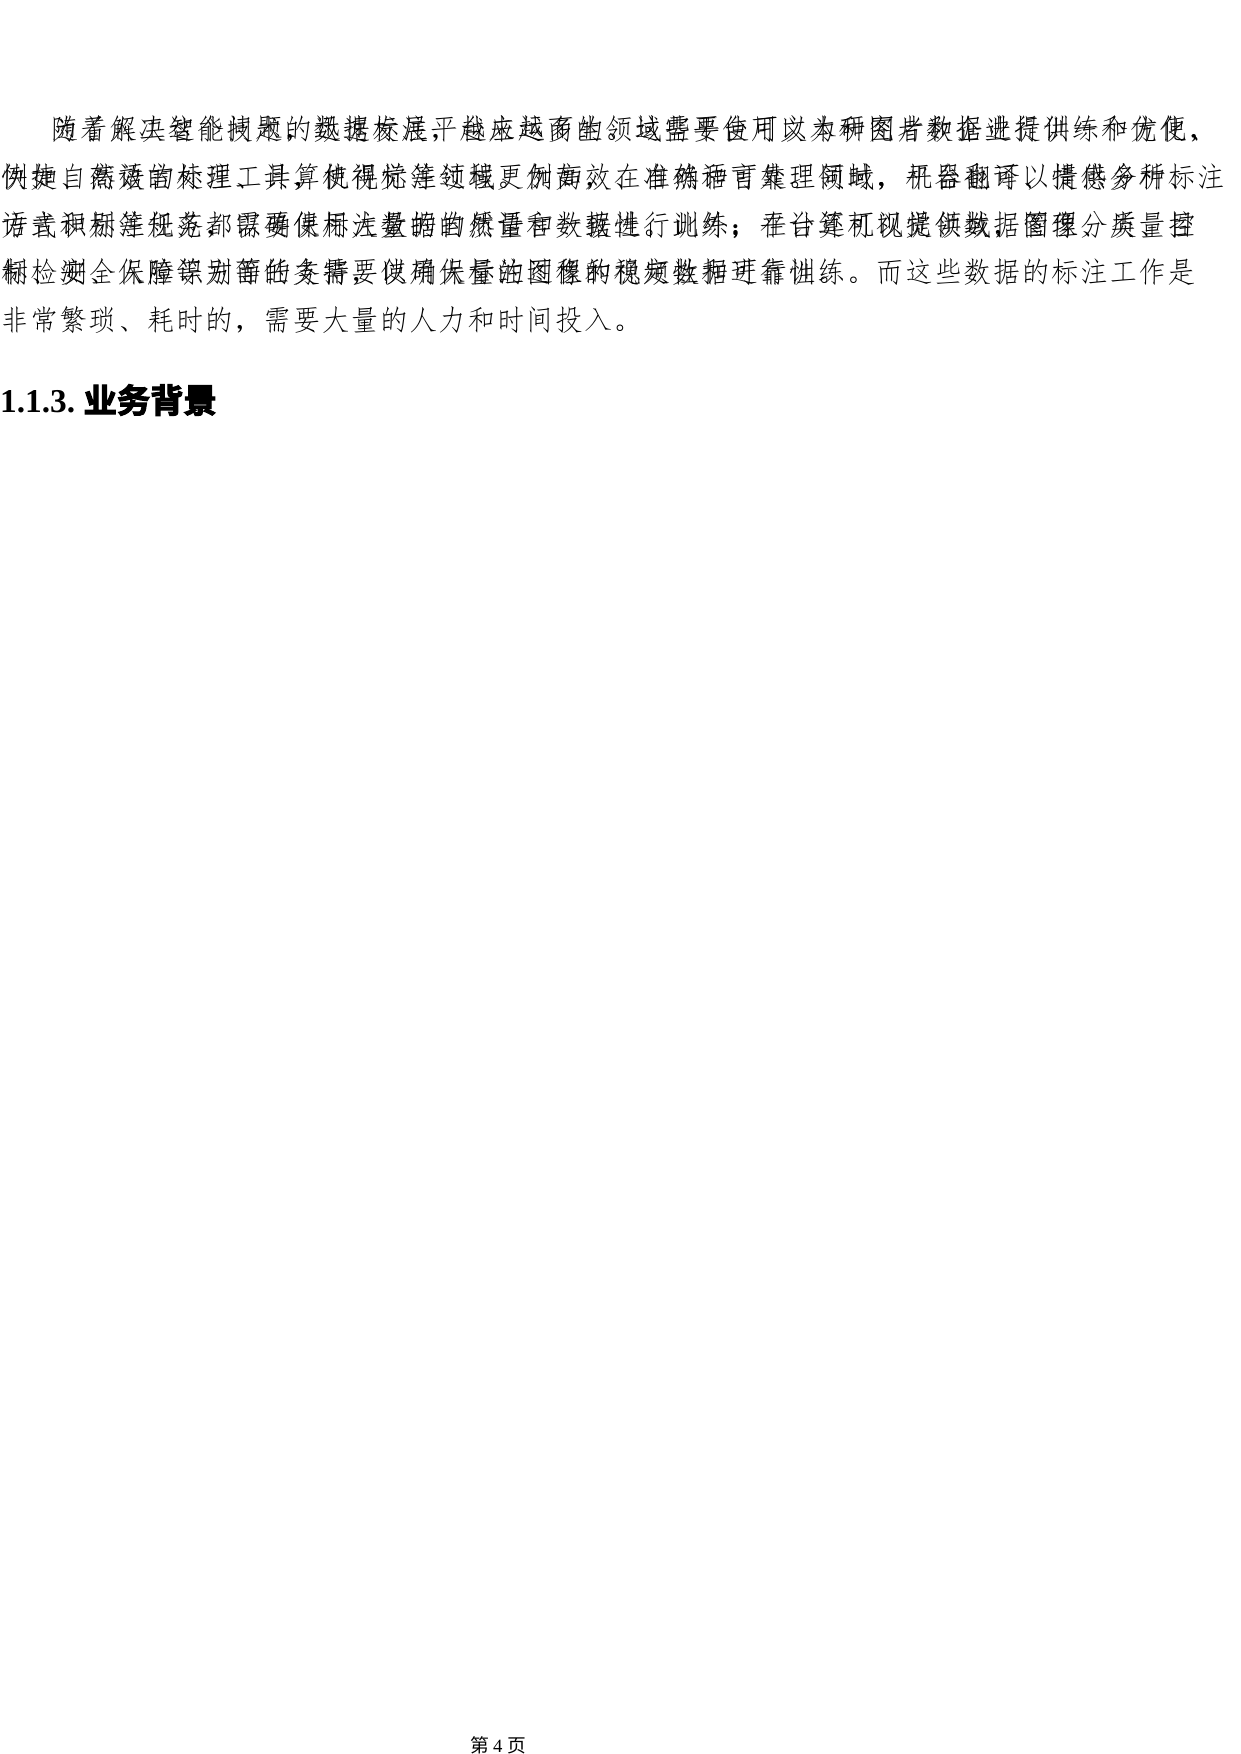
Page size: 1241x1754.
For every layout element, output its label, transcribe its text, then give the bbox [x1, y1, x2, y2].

text 随着人工智能技术的迅速发展，越来越多的领域需要使用文本和图片数据进行训练和优化，例如自然语言处理、计算机视觉等领域。例如，在自然语言处理领域，机器翻译、情感分析、语音识别等任务都需要使用大量的自然语言数据进行训练；在计算机视觉领域，图像分类、目标检测、人脸识别等任务需要使用大量的图像和视频数据进行训练。而这些数据的标注工作是非常繁琐、耗时的，需要大量的人力和时间投入。 [0, 292, 1217, 340]
subtitle 业务背景 [0, 377, 1240, 422]
text 为了解决这个问题，数据标注平台应运而生。这些平台可以为研究者和企业提供一个方便、快捷、高效的标注工具，使得标注过程更加高效、准确和可靠。同时，平台也可以提供多种标注方式和标注规范，以确保标注数据的质量和一致性。此外，平台还可以提供数据管理、质量控制、安全保障等方面的支持，以确保标注过程的稳定性和可靠性。 [0, 101, 1240, 292]
